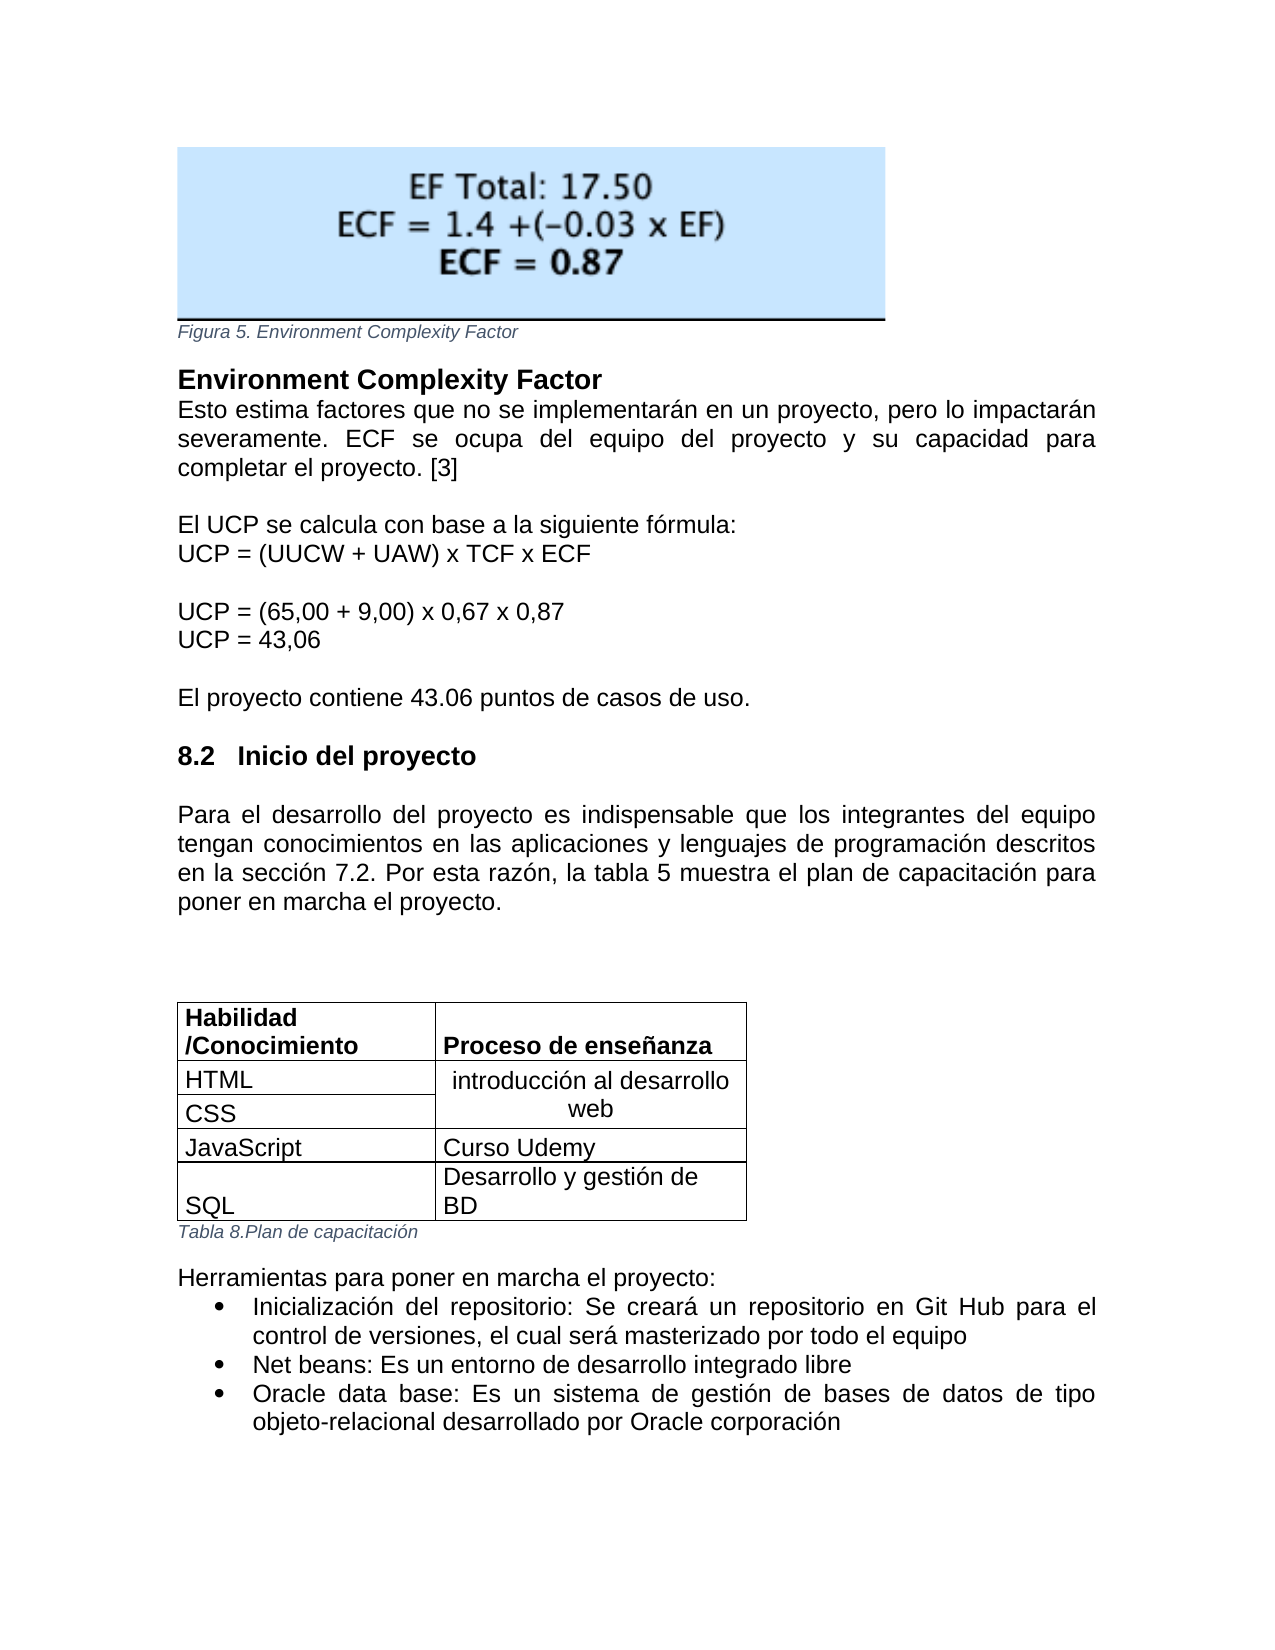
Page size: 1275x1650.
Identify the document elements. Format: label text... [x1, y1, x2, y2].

text Environment Complexity Factor [177, 363, 1098, 395]
table_cell HTML [178, 1061, 435, 1094]
picture [177, 147, 886, 321]
text Herramientas para poner en marcha el proyecto: [177, 1263, 1098, 1292]
text UCP = 43,06 [177, 625, 1098, 654]
table_cell SQL [178, 1163, 435, 1220]
list Net beans: Es un entorno de desarrollo integrado libre [215, 1350, 1098, 1378]
table_header Proceso de enseñanza [436, 1003, 746, 1060]
text Figura 5. Environment Complexity Factor [177, 321, 1098, 342]
text UCP = (65,00 + 9,00) x 0,67 x 0,87 [177, 597, 1098, 625]
text Para el desarrollo del proyecto es indispensable que los integrantes del equipo tengan conocimientos en las aplicaciones y lenguajes de programación descritos en la sección 7.2. Por esta razón, la tabla 5 muestra el plan de capacitación para poner en marcha el proyecto. [177, 800, 1098, 915]
table_cell introducción al desarrollo web [436, 1061, 746, 1128]
text El proyecto contiene 43.06 puntos de casos de uso. [177, 683, 1098, 712]
subtitle Inicio del proyecto [177, 740, 1098, 772]
table_cell CSS [178, 1095, 435, 1128]
text Esto estima factores que no se implementarán en un proyecto, pero lo impactarán severamente. ECF se ocupa del equipo del proyecto y su capacidad para completar el proyecto. [177, 395, 1098, 482]
text Tabla 8.Plan de capacitación [177, 1221, 1098, 1242]
table_cell Curso Udemy [436, 1129, 746, 1161]
table_header Habilidad /Conocimiento [178, 1003, 435, 1060]
list Inicialización del repositorio: Se creará un repositorio en Git Hub para el control de versiones, el cual será masterizado por todo el equipo [215, 1292, 1098, 1350]
table_cell Desarrollo y gestión de BD [436, 1163, 746, 1220]
text UCP = (UUCW + UAW) x TCF x ECF [177, 539, 1098, 568]
table_cell JavaScript [178, 1129, 435, 1161]
list Oracle data base: Es un sistema de gestión de bases de datos de tipo objeto-relacional desarrollado por Oracle corporación [215, 1378, 1098, 1436]
text El UCP se calcula con base a la siguiente fórmula: [177, 510, 1098, 539]
